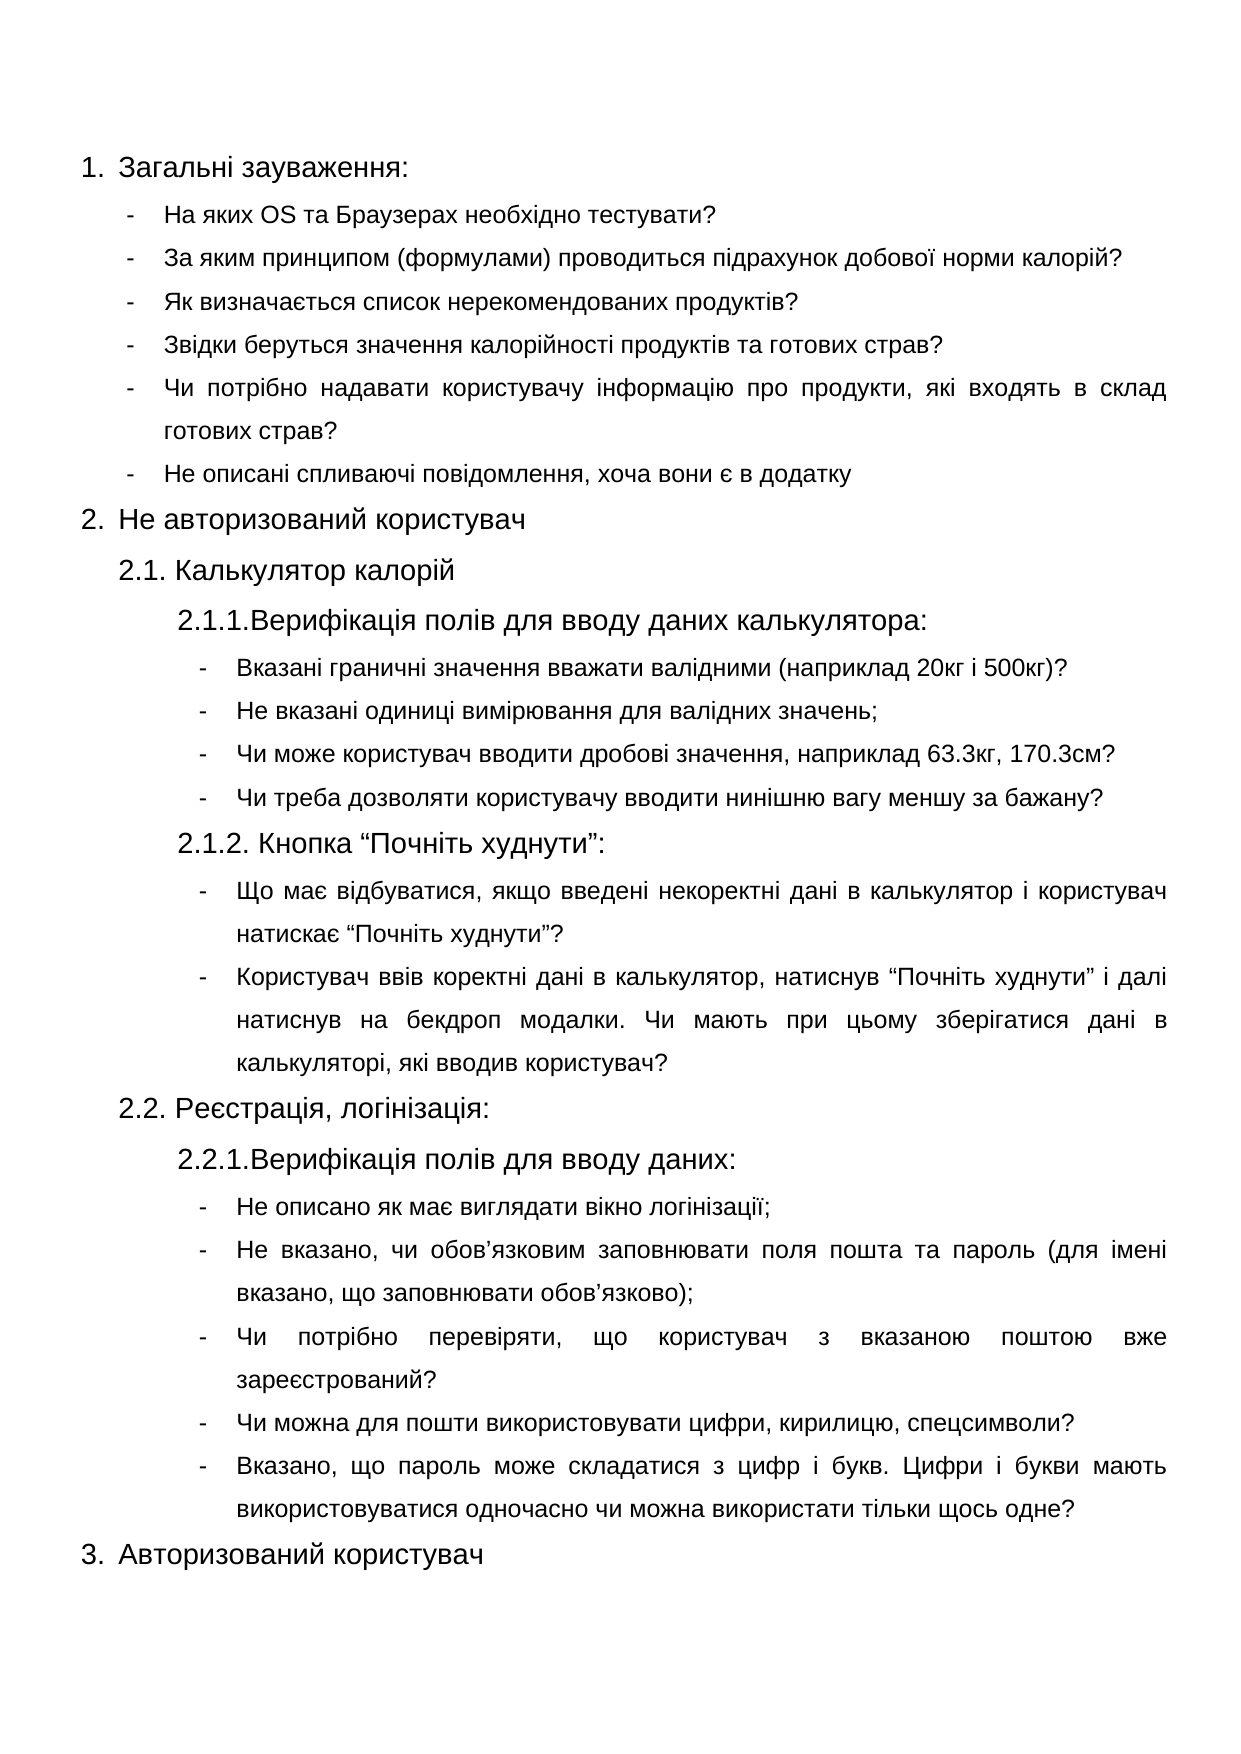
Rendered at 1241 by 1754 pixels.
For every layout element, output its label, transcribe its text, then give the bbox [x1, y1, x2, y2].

list Не описано як має виглядати вікно логінізації; [199, 1192, 1168, 1221]
list Чи потрібно надавати користувачу інформацію про продукти, які входять в склад готових страв? [126, 373, 1168, 445]
text 2.1. Калькулятор калорій [118, 552, 1168, 586]
list Не вказані одиниці вимірювання для валідних значень; [199, 696, 1168, 725]
list Як визначається список нерекомендованих продуктів? [126, 287, 1168, 315]
text 2.1.2. Кнопка “Почніть худнути”: [177, 826, 1168, 859]
text 2.2. Реєстрація, логінізація: [118, 1092, 1168, 1125]
list Звідки беруться значення калорійності продуктів та готових страв? [126, 330, 1168, 358]
list Що має відбуватися, якщо введені некоректні дані в калькулятор і користувач натискає “Почніть худнути”? [199, 876, 1168, 948]
list Чи потрібно перевіряти, що користувач з вказаною поштою вже зареєстрований? [199, 1322, 1168, 1393]
list Загальні зауваження: [81, 150, 1168, 183]
list Вказано, що пароль може складатися з цифр і букв. Цифри і букви мають використовуватися одночасно чи можна використати тільки щось одне? [199, 1451, 1168, 1523]
list Чи може користувач вводити дробові значення, наприклад 63.3кг, 170.3см? [199, 739, 1168, 768]
list За яким принципом (формулами) проводиться підрахунок добової норми калорій? [126, 243, 1168, 272]
list Користувач ввів коректні дані в калькулятор, натиснув “Почніть худнути” і далі натиснув на бекдроп модалки. Чи мають при цьому зберігатися дані в калькуляторі, які вводив користувач? [199, 962, 1168, 1077]
text 2.1.1.Верифікація полів для вводу даних калькулятора: [177, 603, 1168, 636]
list Не авторизований користувач [81, 502, 1168, 536]
list Чи треба дозволяти користувачу вводити нинішню вагу меншу за бажану? [199, 782, 1168, 811]
text 2.2.1.Верифікація полів для вводу даних: [177, 1142, 1168, 1175]
list Не вказано, чи обов’язковим заповнювати поля пошта та пароль (для імені вказано, що заповнювати обов’язково); [199, 1235, 1168, 1307]
list На яких OS та Браузерах необхідно тестувати? [126, 200, 1168, 229]
list Авторизований користувач [81, 1537, 1168, 1571]
list Вказані граничні значення вважати валідними (наприклад 20кг і 500кг)? [199, 653, 1168, 682]
list Чи можна для пошти використовувати цифри, кирилицю, спецсимволи? [199, 1408, 1168, 1437]
list Не описані спливаючі повідомлення, хоча вони є в додатку [126, 459, 1168, 488]
